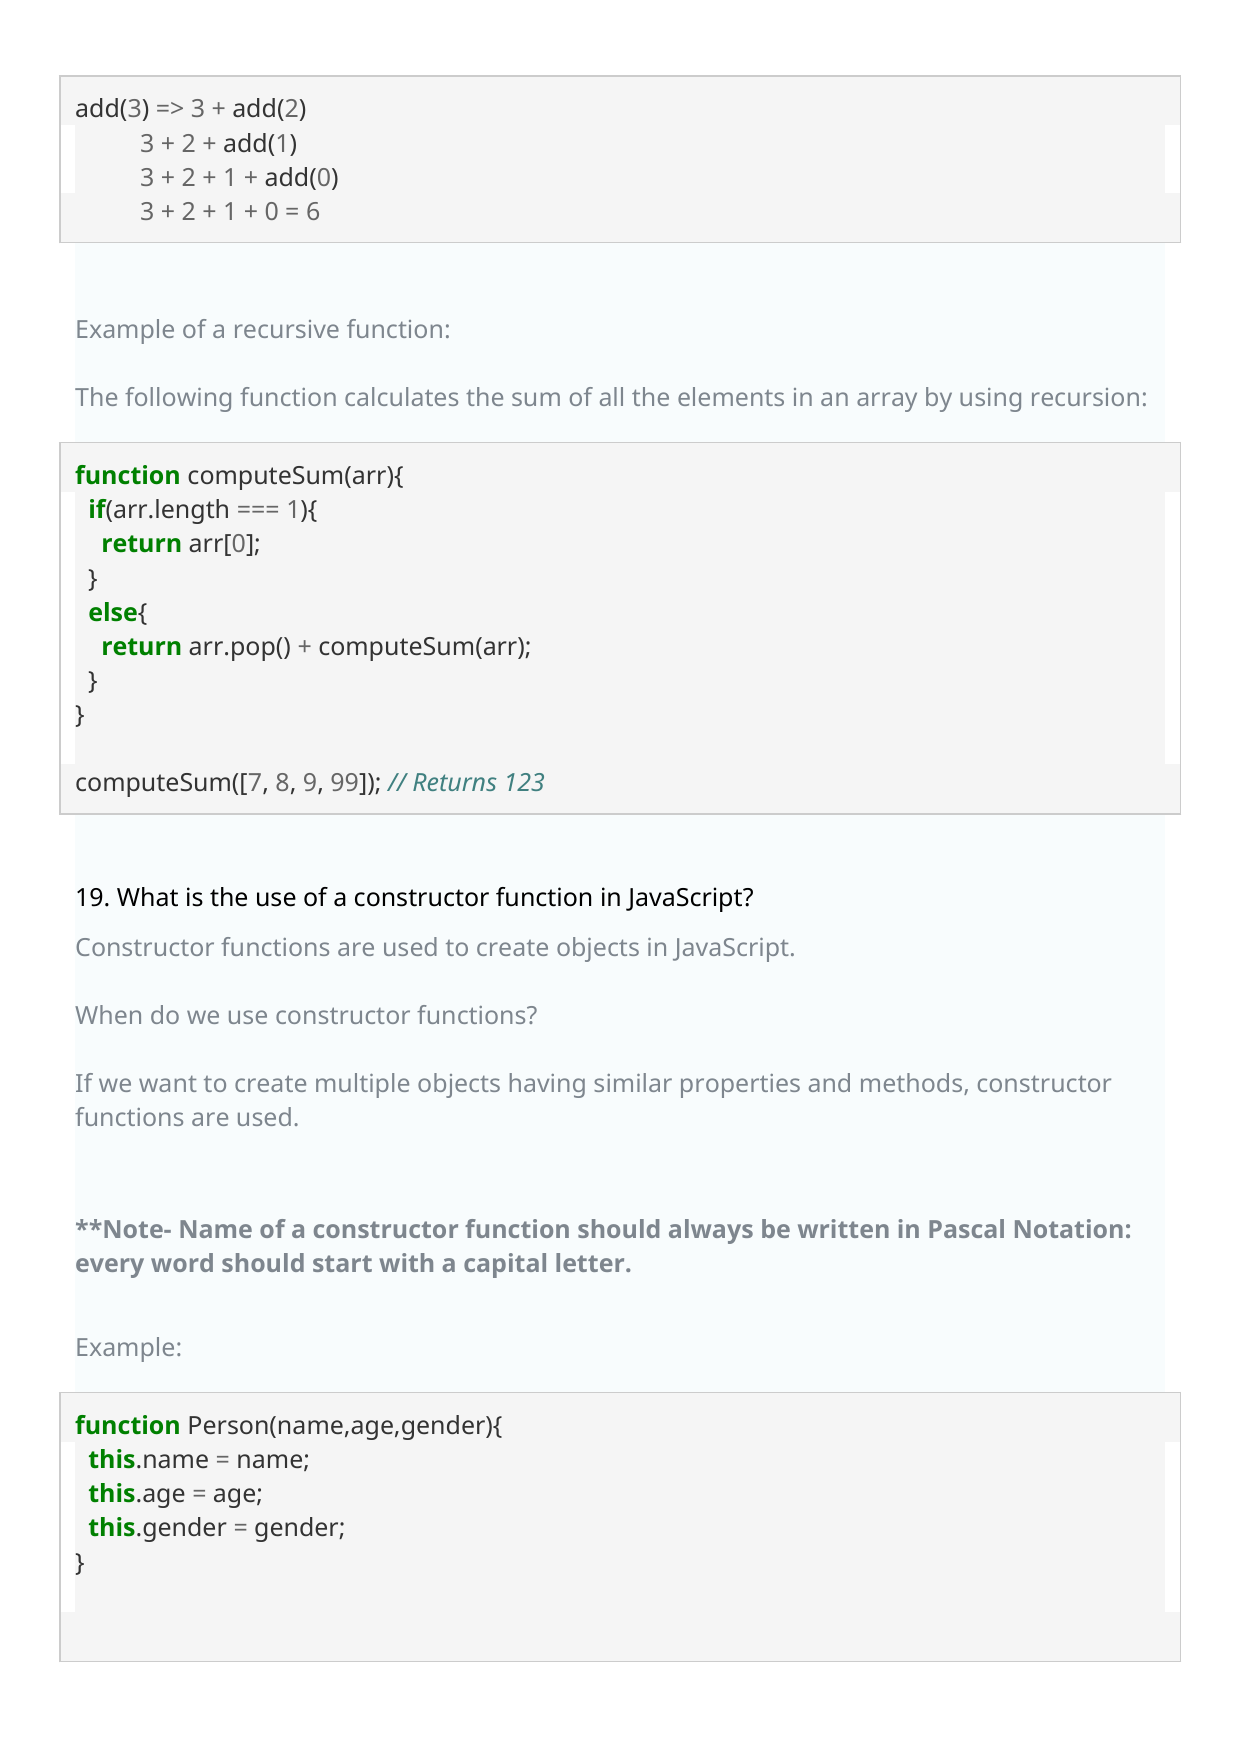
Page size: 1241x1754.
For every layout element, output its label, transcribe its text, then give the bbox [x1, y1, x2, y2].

text add(3) => 3 + add(2) [61, 77, 1180, 125]
text Example: [75, 1296, 1165, 1392]
text 19. What is the use of a constructor function in JavaScript? [75, 880, 1165, 914]
text else{ [75, 594, 1165, 628]
text Constructor functions are used to create objects in JavaScript. When do we use constructor functions? If we want to create multiple objects having similar properties and methods, constructor functions are used. [75, 930, 1165, 1196]
text 3 + 2 + 1 + add(0) [75, 159, 1165, 177]
text return arr.pop() + computeSum(arr); [75, 628, 1165, 662]
text } [75, 1544, 1165, 1578]
text function Person(name,age,gender){ [61, 1393, 1180, 1442]
text } [75, 696, 1165, 731]
text this.age = age; [75, 1476, 1165, 1510]
text } [75, 560, 1165, 594]
text **Note- Name of a constructor function should always be written in Pascal Notation: every word should start with a capital letter. [75, 1212, 1165, 1280]
text if(arr.length === 1){ [75, 492, 1165, 526]
text this.name = name; [75, 1442, 1165, 1476]
text 3 + 2 + add(1) [75, 125, 1165, 159]
text this.gender = gender; [75, 1510, 1165, 1544]
text } [75, 662, 1165, 696]
text 3 + 2 + 1 + 0 = 6 [61, 177, 1180, 242]
text function computeSum(arr){ [61, 443, 1180, 492]
text Example of a recursive function: The following function calculates the sum of all the elements in an array by using recursion: [75, 243, 1165, 442]
text return arr[0]; [75, 526, 1165, 560]
text computeSum([7, 8, 9, 99]); // Returns 123 [61, 748, 1180, 813]
